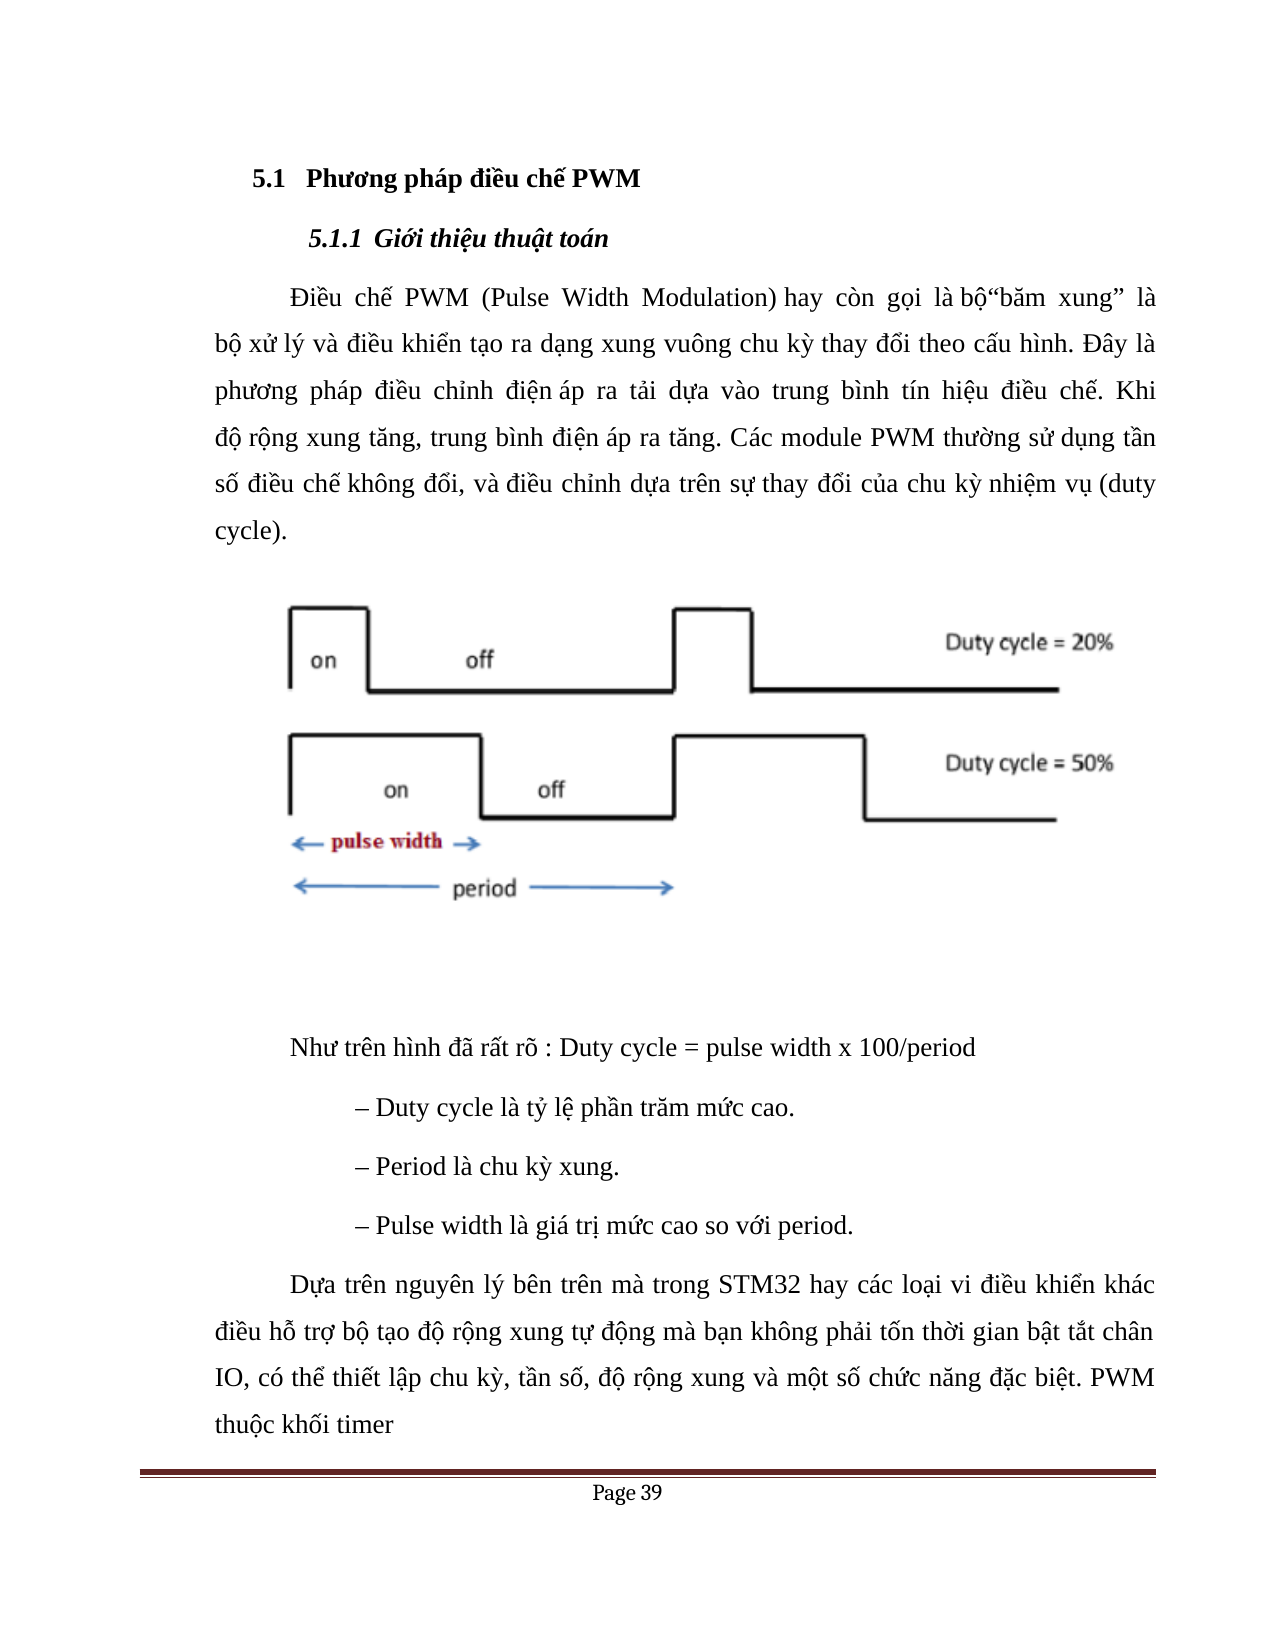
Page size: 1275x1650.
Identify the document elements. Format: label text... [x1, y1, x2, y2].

text Như trên hình đã rất rõ : Duty cycle = pulse width x 100/period [214, 1031, 344, 1063]
text Như trên hình đã rất rõ : Duty cycle = pulse width x 100/period [386, 1031, 1156, 1063]
text – Pulse width là giá trị mức cao so với period. [355, 1209, 1156, 1240]
text – Period là chu kỳ xung. [355, 1150, 1156, 1181]
text Điều chế PWM (Pulse Width Modulation) hay còn gọi là bộ“băm xung” là bộ xử lý và điều khiển tạo ra dạng xung vuông chu kỳ thay đổi theo cấu hình. Đây là phương pháp điều chỉnh điện áp ra tải dựa vào trung bình tín hiệu điều chế. Khi độ rộng xung tăng, trung bình điện áp ra tăng. Các module PWM thường sử dụng tần số điều chế không đổi, và điều chỉnh dựa trên sự thay đổi của chu kỳ nhiệm vụ (duty cycle). [214, 281, 1156, 545]
picture [271, 595, 1131, 929]
subtitle Phương pháp điều chế PWM [252, 162, 1156, 194]
text – Duty cycle là tỷ lệ phần trăm mức cao. [355, 1091, 1156, 1122]
subtitle Giới thiệu thuật toán [308, 222, 1132, 253]
